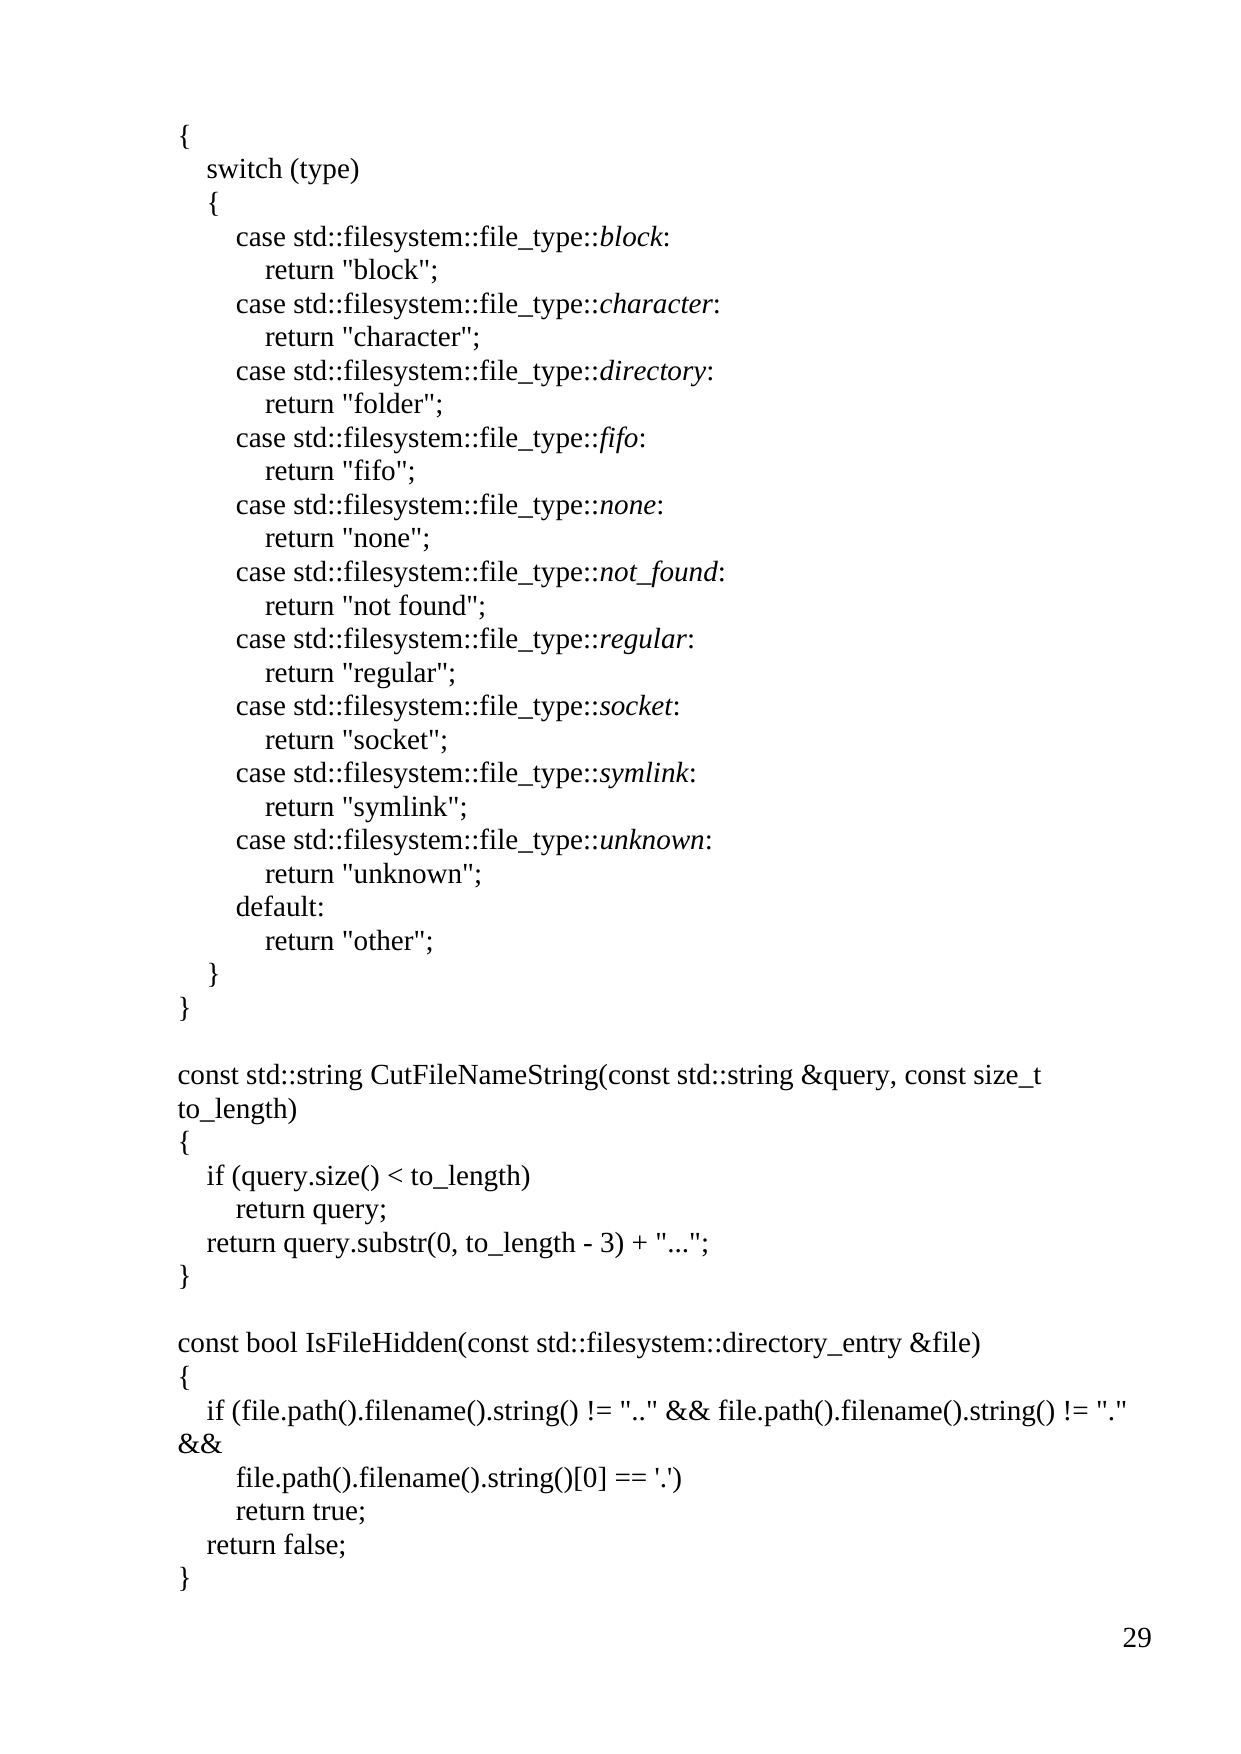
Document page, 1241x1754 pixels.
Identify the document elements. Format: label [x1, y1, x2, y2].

text [177, 118, 1152, 1594]
